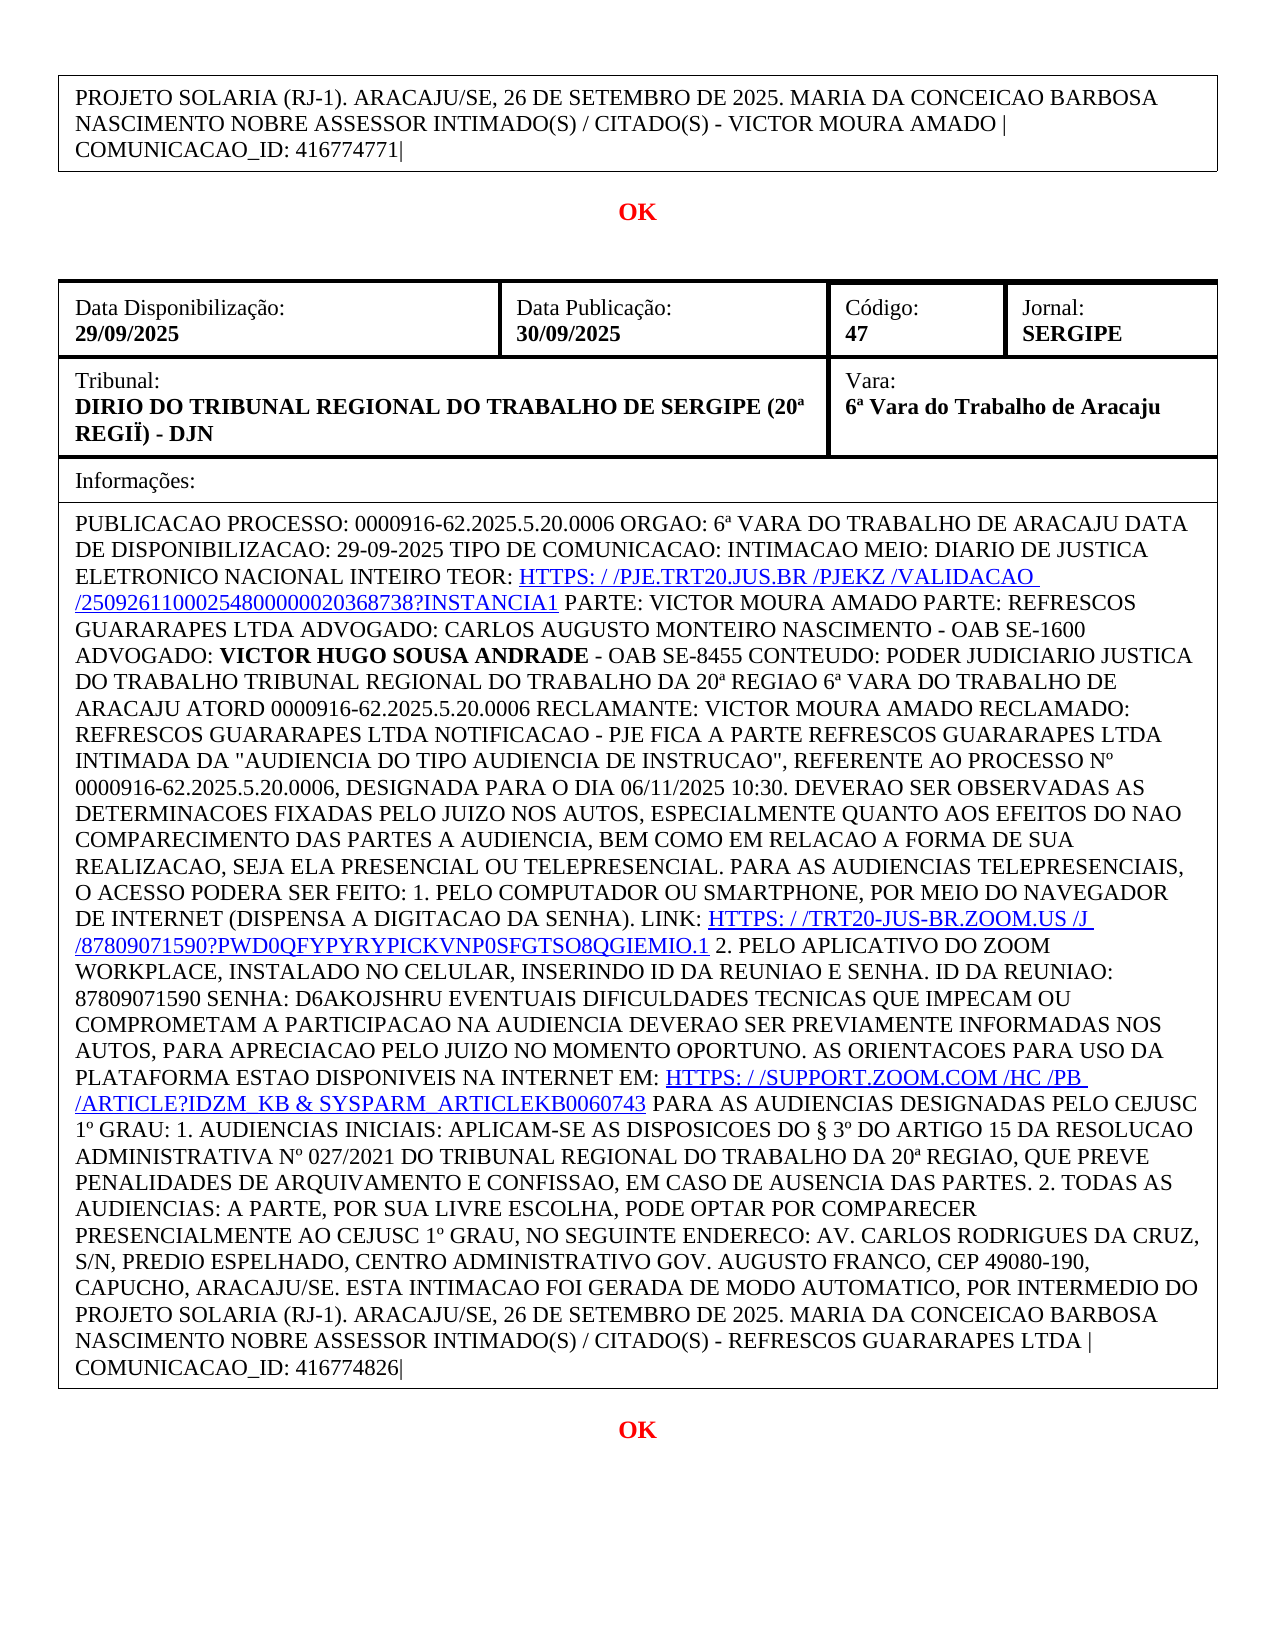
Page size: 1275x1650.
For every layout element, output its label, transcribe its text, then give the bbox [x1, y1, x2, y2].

table_cell Informações: [59, 459, 1217, 502]
table_cell Vara: 6ª Vara do Trabalho de Aracaju [831, 359, 1217, 454]
table_cell PUBLICACAO PROCESSO: 0000916-62.2025.5.20.0006 ORGAO: 6ª VARA DO TRABALHO DE ARACAJU DATA DE DISPONIBILIZACAO: 29-09-2025 TIPO DE COMUNICACAO: INTIMACAO MEIO: DIARIO DE JUSTICA ELETRONICO NACIONAL INTEIRO TEOR: HTTPS: / /PJE.TRT20.JUS.BR /PJEKZ /VALIDACAO /25092611000254800000020368738?INSTANCIA1 PARTE: VICTOR MOURA AMADO PARTE: REFRESCOS GUARARAPES LTDA ADVOGADO: CARLOS AUGUSTO MONTEIRO NASCIMENTO - OAB SE-1600 ADVOGADO: VICTOR HUGO SOUSA ANDRADE - OAB SE-8455 CONTEUDO: PODER JUDICIARIO JUSTICA DO TRABALHO TRIBUNAL REGIONAL DO TRABALHO DA 20ª REGIAO 6ª VARA DO TRABALHO DE ARACAJU ATORD 0000916-62.2025.5.20.0006 RECLAMANTE: VICTOR MOURA AMADO RECLAMADO: REFRESCOS GUARARAPES LTDA NOTIFICACAO - PJE FICA A PARTE REFRESCOS GUARARAPES LTDA INTIMADA DA "AUDIENCIA DO TIPO AUDIENCIA DE INSTRUCAO", REFERENTE AO PROCESSO Nº 0000916-62.2025.5.20.0006, DESIGNADA PARA O DIA 06/11/2025 10:30. DEVERAO SER OBSERVADAS AS DETERMINACOES FIXADAS PELO JUIZO NOS AUTOS, ESPECIALMENTE QUANTO AOS EFEITOS DO NAO COMPARECIMENTO DAS PARTES A AUDIENCIA, BEM COMO EM RELACAO A FORMA DE SUA REALIZACAO, SEJA ELA PRESENCIAL OU TELEPRESENCIAL. PARA AS AUDIENCIAS TELEPRESENCIAIS, O ACESSO PODERA SER FEITO: 1. PELO COMPUTADOR OU SMARTPHONE, POR MEIO DO NAVEGADOR DE INTERNET (DISPENSA A DIGITACAO DA SENHA). LINK: HTTPS: / /TRT20-JUS-BR.ZOOM.US /J /87809071590?PWD0QFYPYRYPICKVNP0SFGTSO8QGIEMIO.1 2. PELO APLICATIVO DO ZOOM WORKPLACE, INSTALADO NO CELULAR, INSERINDO ID DA REUNIAO E SENHA. ID DA REUNIAO: 87809071590 SENHA: D6AKOJSHRU EVENTUAIS DIFICULDADES TECNICAS QUE IMPECAM OU COMPROMETAM A PARTICIPACAO NA AUDIENCIA DEVERAO SER PREVIAMENTE INFORMADAS NOS AUTOS, PARA APRECIACAO PELO JUIZO NO MOMENTO OPORTUNO. AS ORIENTACOES PARA USO DA PLATAFORMA ESTAO DISPONIVEIS NA INTERNET EM: HTTPS: / /SUPPORT.ZOOM.COM /HC /PB /ARTICLE?IDZM_KB & SYSPARM_ARTICLEKB0060743 PARA AS AUDIENCIAS DESIGNADAS PELO CEJUSC 1º GRAU: 1. AUDIENCIAS INICIAIS: APLICAM-SE AS DISPOSICOES DO § 3º DO ARTIGO 15 DA RESOLUCAO ADMINISTRATIVA Nº 027/2021 DO TRIBUNAL REGIONAL DO TRABALHO DA 20ª REGIAO, QUE PREVE PENALIDADES DE ARQUIVAMENTO E CONFISSAO, EM CASO DE AUSENCIA DAS PARTES. 2. TODAS AS AUDIENCIAS: A PARTE, POR SUA LIVRE ESCOLHA, PODE OPTAR POR COMPARECER PRESENCIALMENTE AO CEJUSC 1º GRAU, NO SEGUINTE ENDERECO: AV. CARLOS RODRIGUES DA CRUZ, S/N, PREDIO ESPELHADO, CENTRO ADMINISTRATIVO GOV. AUGUSTO FRANCO, CEP 49080-190, CAPUCHO, ARACAJU/SE. ESTA INTIMACAO FOI GERADA DE MODO AUTOMATICO, POR INTERMEDIO DO PROJETO SOLARIA (RJ-1). ARACAJU/SE, 26 DE SETEMBRO DE 2025. MARIA DA CONCEICAO BARBOSA NASCIMENTO NOBRE ASSESSOR INTIMADO(S) / CITADO(S) - REFRESCOS GUARARAPES LTDA |COMUNICACAO_ID: 416774826| [59, 503, 1217, 1388]
text OK [75, 1415, 1200, 1443]
table_header Código: 47 [831, 285, 1003, 354]
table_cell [59, 76, 1217, 171]
table_header Data Disponibilização: 29/09/2025 [59, 283, 498, 354]
table_header Jornal: SERGIPE [1008, 285, 1217, 354]
text OK [75, 197, 1200, 226]
table_header Data Publicação: 30/09/2025 [502, 283, 826, 354]
table_cell Tribunal: DIRIO DO TRIBUNAL REGIONAL DO TRABALHO DE SERGIPE (20ª REGIÏ) - DJN [59, 359, 826, 454]
